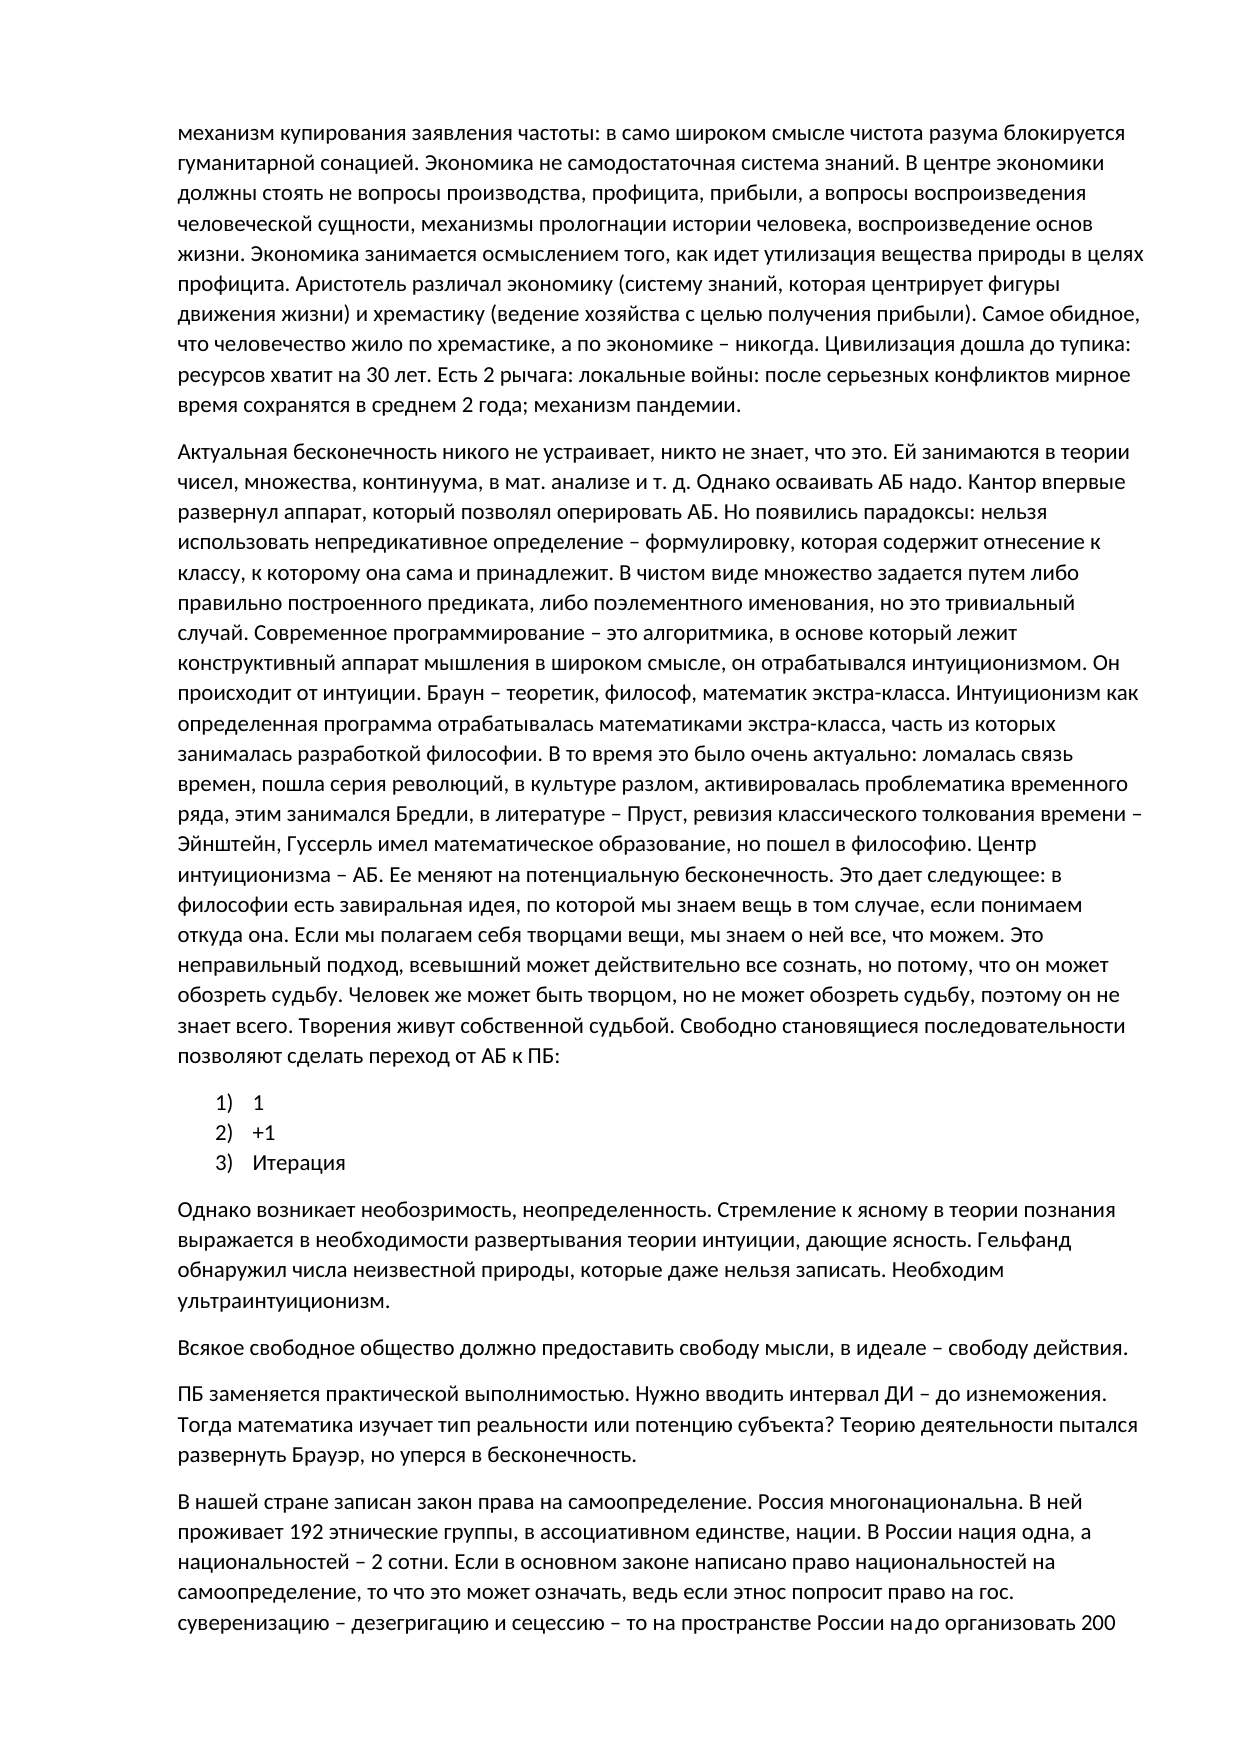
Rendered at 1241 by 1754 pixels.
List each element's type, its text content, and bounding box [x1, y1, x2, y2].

text ПБ заменяется практической выполнимостью. Нужно вводить интервал ДИ – до изнеможения. Тогда математика изучает тип реальности или потенцию субъекта? Теорию деятельности пытался развернуть Брауэр, но уперся в бесконечность. [177, 1379, 1152, 1468]
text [177, 1487, 1152, 1636]
list 1 [215, 1088, 1152, 1116]
list Итерация [215, 1148, 1152, 1176]
text Актуальная бесконечность никого не устраивает, никто не знает, что это. Ей занимаются в теории чисел, множества, континуума, в мат. анализе и т. д. Однако осваивать АБ надо. Кантор впервые развернул аппарат, который позволял оперировать АБ. Но появились парадоксы: нельзя использовать непредикативное определение – формулировку, которая содержит отнесение к классу, к которому она сама и принадлежит. В чистом виде множество задается путем либо правильно построенного предиката, либо поэлементного именования, но это тривиальный случай. Современное программирование – это алгоритмика, в основе который лежит конструктивный аппарат мышления в широком смысле, он отрабатывался интуиционизмом. Он происходит от интуиции. Браун – теоретик, философ, математик экстра-класса. Интуиционизм как определенная программа отрабатывалась математиками экстра-класса, часть из которых занималась разработкой философии. В то время это было очень актуально: ломалась связь времен, пошла серия революций, в культуре разлом, активировалась проблематика временного ряда, этим занимался Бредли, в литературе – Пруст, ревизия классического толкования времени – Эйнштейн, Гуссерль имел математическое образование, но пошел в философию. Центр интуиционизма – АБ. Ее меняют на потенциальную бесконечность. Это дает следующее: в философии есть завиральная идея, по которой мы знаем вещь в том случае, если понимаем откуда она. Если мы полагаем себя творцами вещи, мы знаем о ней все, что можем. Это неправильный подход, всевышний может действительно все сознать, но потому, что он может обозреть судьбу. Человек же может быть творцом, но не может обозреть судьбу, поэтому он не знает всего. Творения живут собственной судьбой. Свободно становящиеся последовательности позволяют сделать переход от АБ к ПБ: [177, 437, 1152, 1069]
text Всякое свободное общество должно предоставить свободу мысли, в идеале – свободу действия. [177, 1333, 1152, 1361]
list +1 [215, 1118, 1152, 1146]
text Однако возникает необозримость, неопределенность. Стремление к ясному в теории познания выражается в необходимости развертывания теории интуиции, дающие ясность. Гельфанд обнаружил числа неизвестной природы, которые даже нельзя записать. Необходим ультраинтуиционизм. [177, 1195, 1152, 1314]
